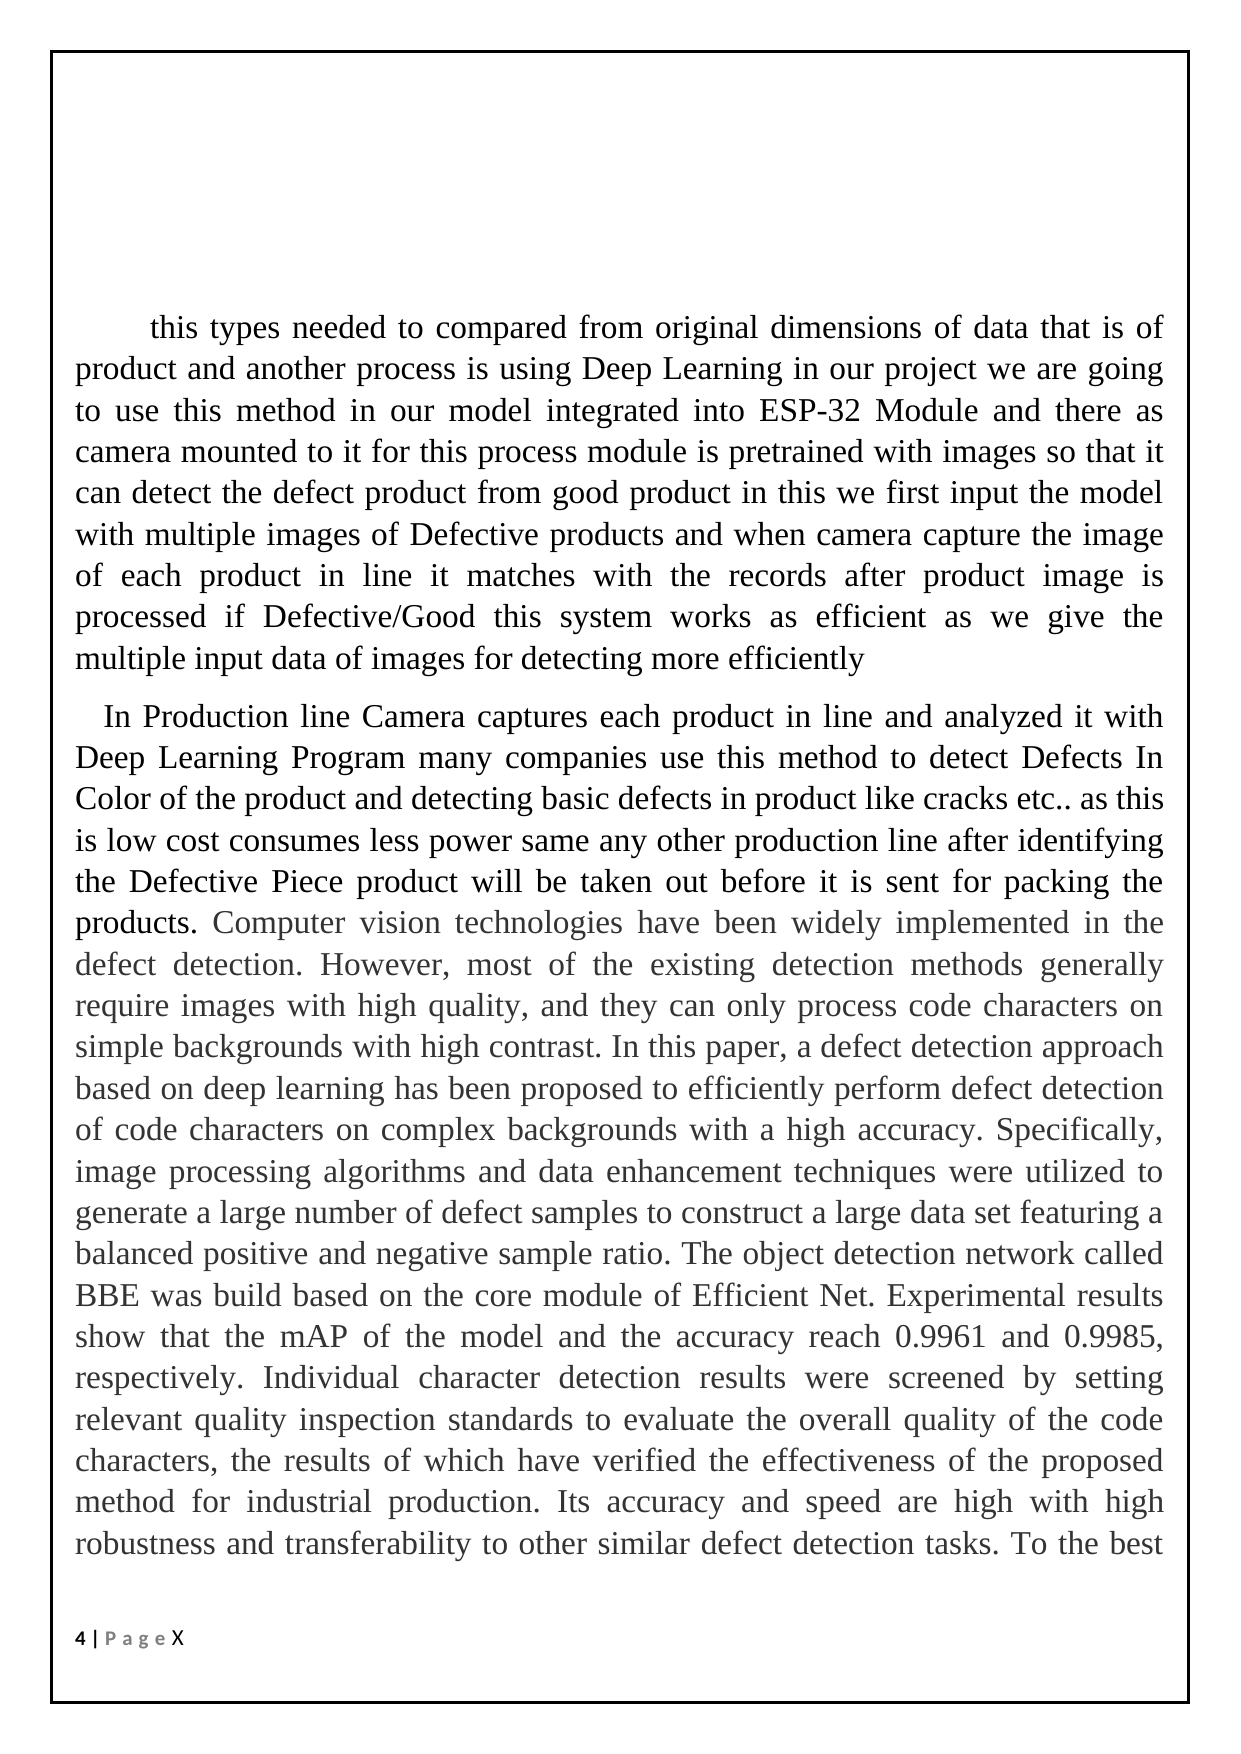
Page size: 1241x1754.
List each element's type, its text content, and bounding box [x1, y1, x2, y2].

text this types needed to compared from original dimensions of data that is of product and another process is using Deep Learning in our project we are going to use this method in our model integrated into ESP-32 Module and there as camera mounted to it for this process module is pretrained with images so that it can detect the defect product from good product in this we first input the model with multiple images of Defective products and when camera capture the image of each product in line it matches with the records after product image is processed if Defective/Good this system works as efficient as we give the multiple input data of images for detecting more efficiently [75, 307, 1165, 676]
